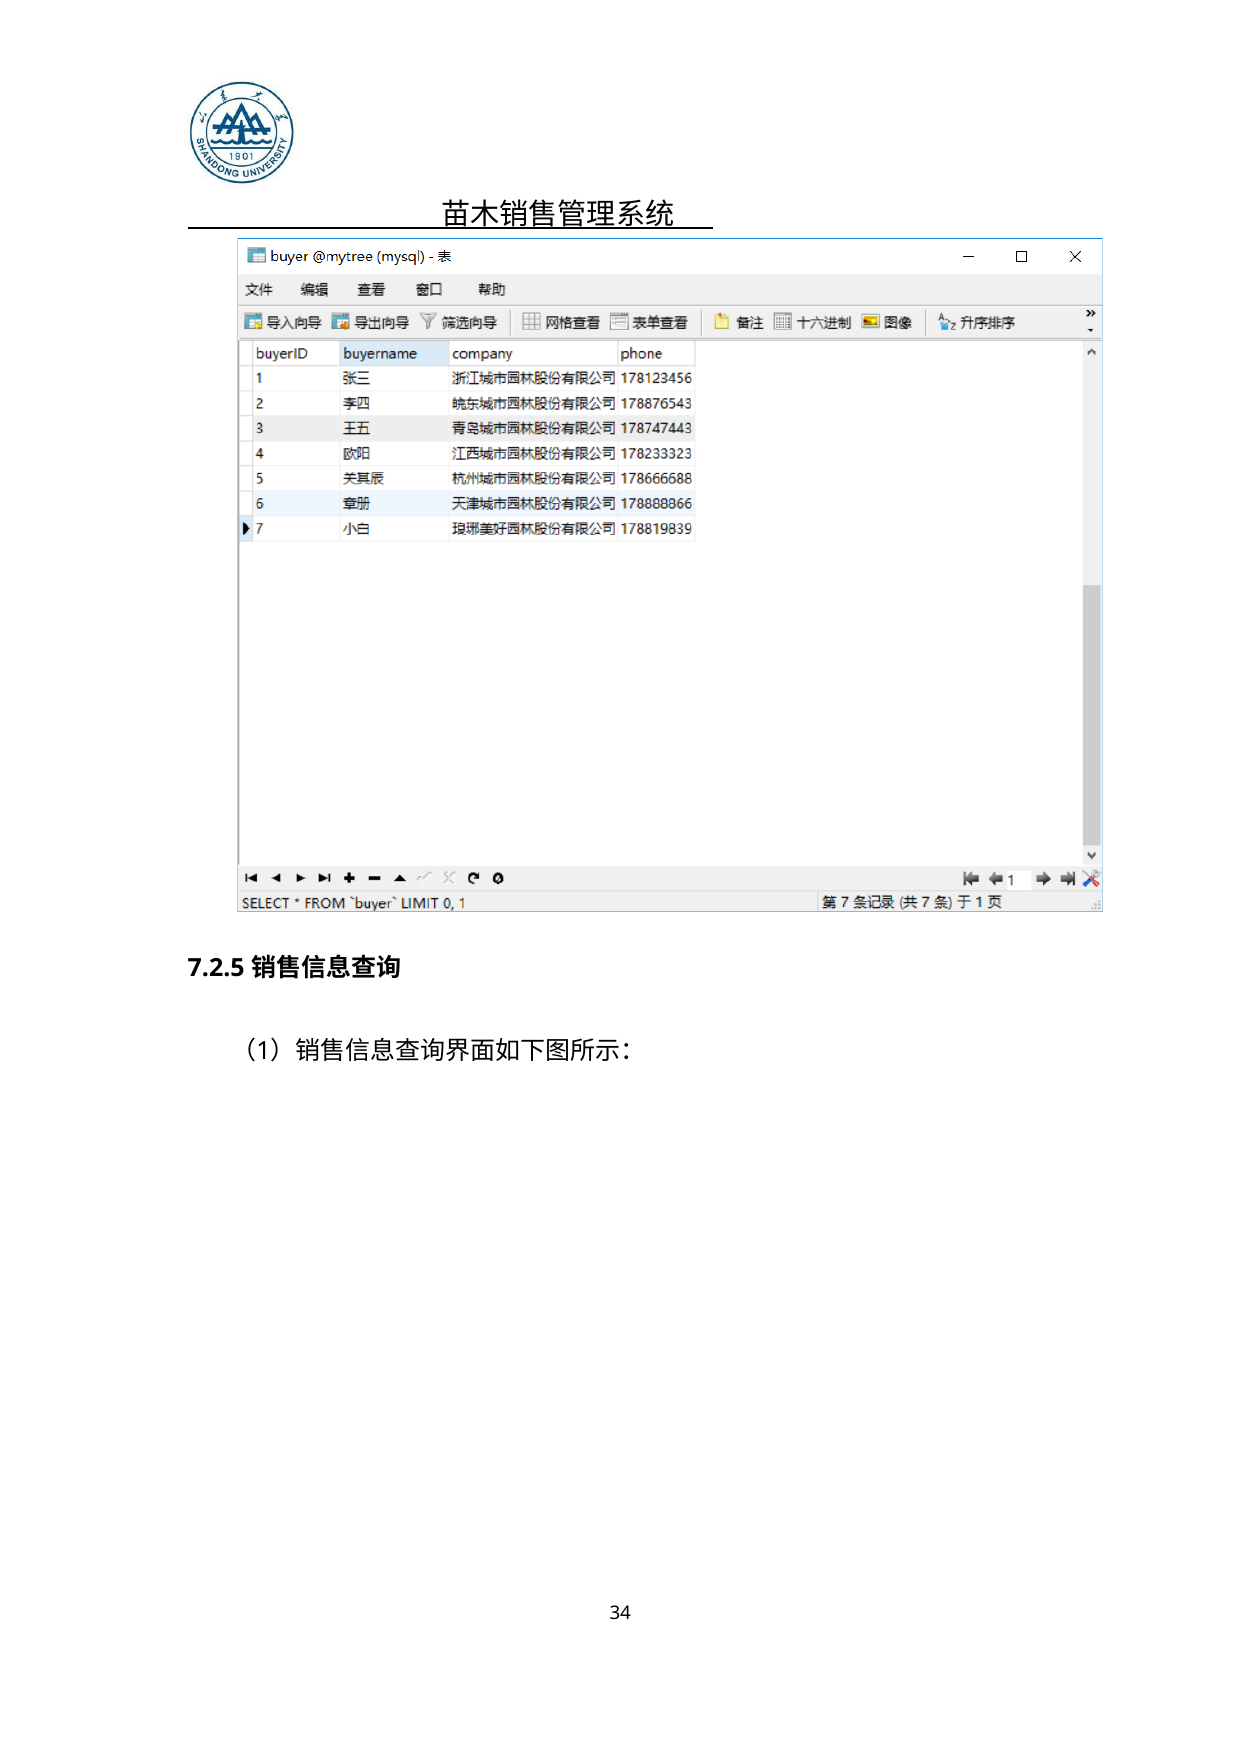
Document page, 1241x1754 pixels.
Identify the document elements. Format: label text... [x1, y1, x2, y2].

text （1）销售信息查询界面如下图所示： [187, 1016, 1053, 1081]
text 7.2.5 销售信息查询 [187, 933, 1053, 998]
picture [183, 76, 300, 189]
picture [237, 238, 1103, 912]
